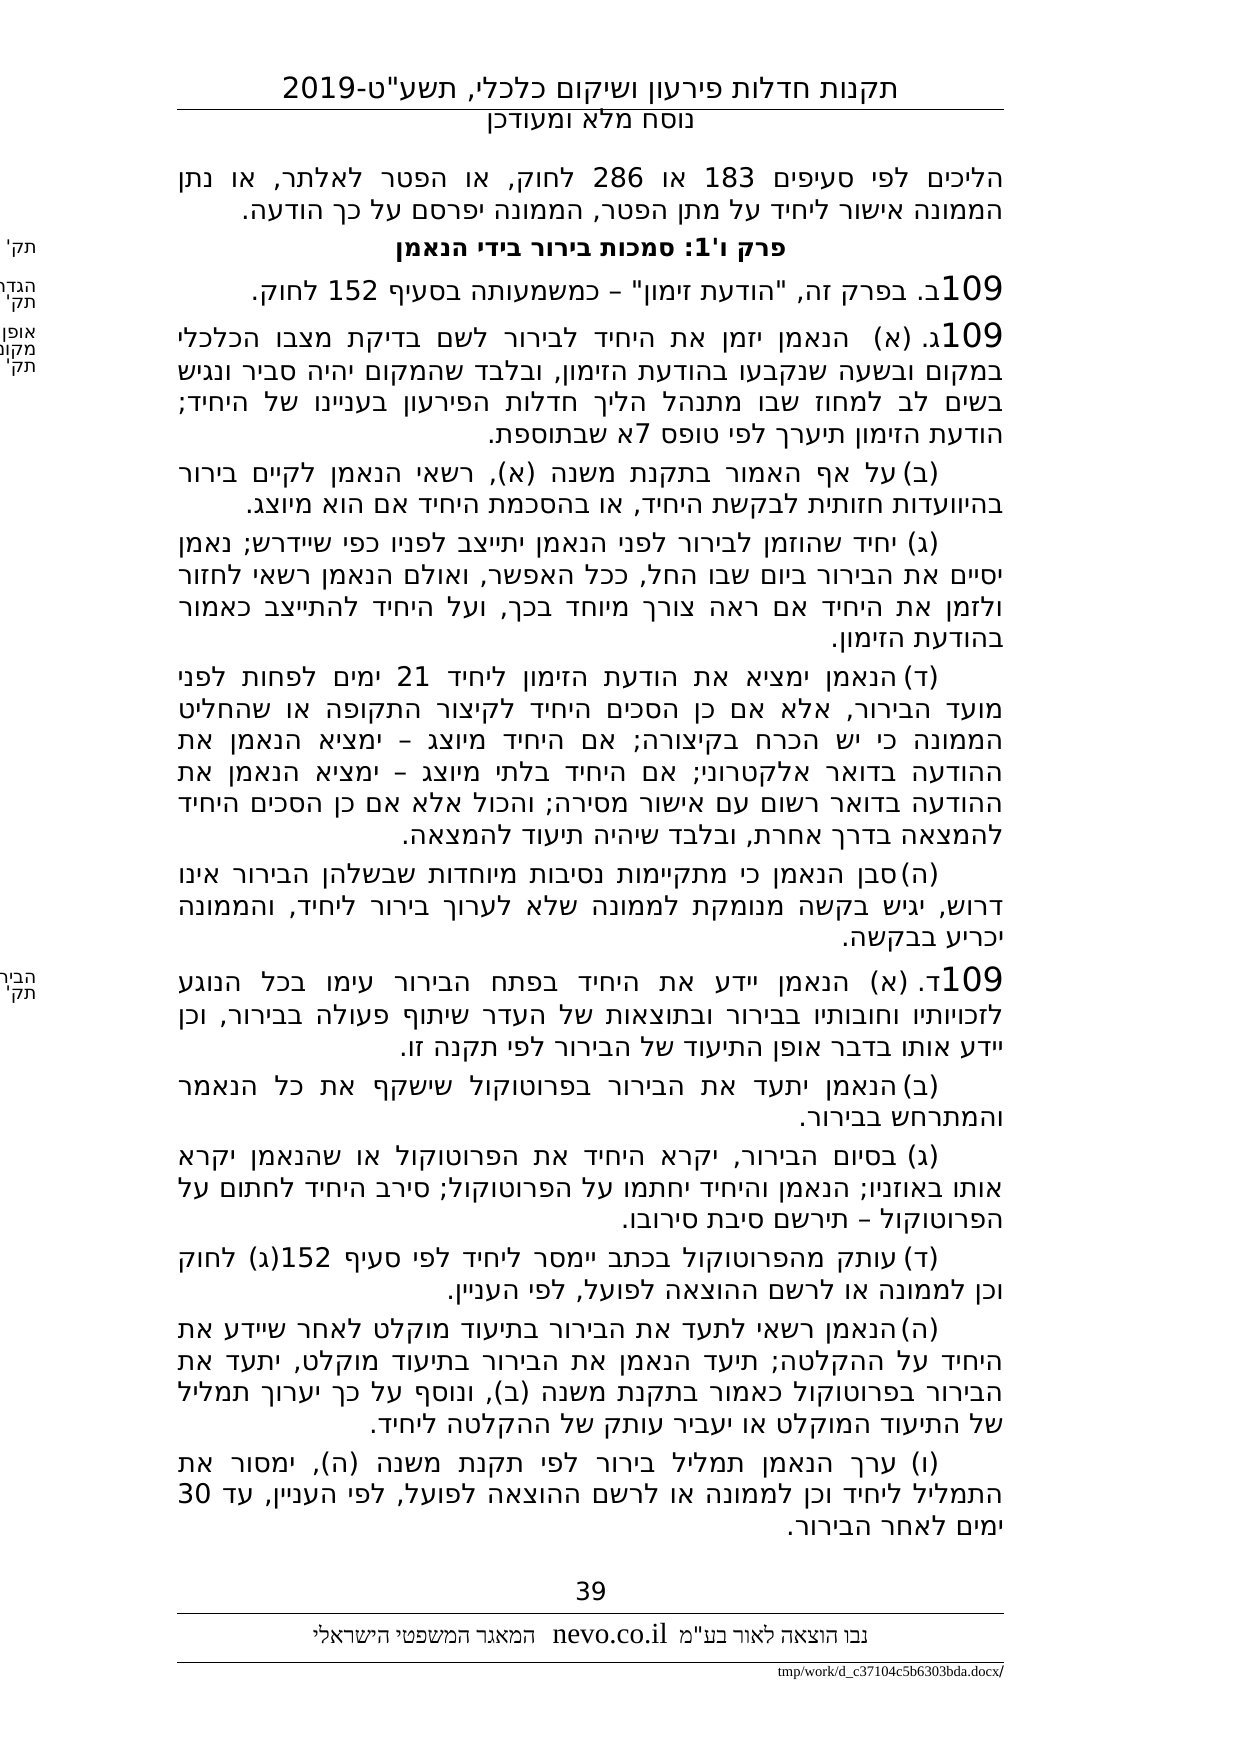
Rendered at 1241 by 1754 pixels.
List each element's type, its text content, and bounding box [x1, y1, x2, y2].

text (ג) יחיד שהוזמן לבירור לפני הנאמן יתייצב לפניו כפי שיידרש; נאמן יסיים את הבירור ביום שבו החל, ככל האפשר, ואולם הנאמן רשאי לחזור ולזמן את היחיד אם ראה צורך מיוחד בכך, ועל היחיד להתייצב כאמור בהודעת הזימון. [177, 528, 1004, 654]
text 109ד. (א) הנאמן יידע את היחיד בפתח הבירור עימו בכל הנוגע לזכויותיו וחובותיו בבירור ובתוצאות של העדר שיתוף פעולה בבירור, וכן יידע אותו בדבר אופן התיעוד של הבירור לפי תקנה זו. [177, 961, 1004, 1062]
text (ב) על אף האמור בתקנת משנה (א), רשאי הנאמן לקיים בירור בהיוועדות חזותית לבקשת היחיד, או בהסכמת היחיד אם הוא מיוצג. [177, 457, 1004, 520]
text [177, 162, 1004, 226]
text (ו) ערך הנאמן תמליל בירור לפי תקנת משנה (ה), ימסור את התמליל ליחיד וכן לממונה או לרשם ההוצאה לפועל, לפי העניין, עד 30 ימים לאחר הבירור. [177, 1447, 1004, 1542]
text פרק ו'1: סמכות בירור בידי הנאמן [177, 233, 1004, 262]
text (ד) עותק מהפרוטוקול בכתב יימסר ליחיד לפי סעיף 152(ג) לחוק וכן לממונה או לרשם ההוצאה לפועל, לפי העניין. [177, 1243, 1004, 1306]
text (ד) הנאמן ימציא את הודעת הזימון ליחיד 21 ימים לפחות לפני מועד הבירור, אלא אם כן הסכים היחיד לקיצור התקופה או שהחליט הממונה כי יש הכרח בקיצורה; אם היחיד מיוצג – ימציא הנאמן את ההודעה בדואר אלקטרוני; אם היחיד בלתי מיוצג – ימציא הנאמן את ההודעה בדואר רשום עם אישור מסירה; והכול אלא אם כן הסכים היחיד להמצאה בדרך אחרת, ובלבד שיהיה תיעוד להמצאה. [177, 661, 1004, 851]
text (ג) בסיום הבירור, יקרא היחיד את הפרוטוקול או שהנאמן יקרא אותו באוזניו; הנאמן והיחיד יחתמו על הפרוטוקול; סירב היחיד לחתום על הפרוטוקול – תירשם סיבת סירובו. [177, 1141, 1004, 1235]
text 109ג. (א) הנאמן יזמן את היחיד לבירור לשם בדיקת מצבו הכלכלי במקום ובשעה שנקבעו בהודעת הזימון, ובלבד שהמקום יהיה סביר ונגיש בשים לב למחוז שבו מתנהל הליך חדלות הפירעון בעניינו של היחיד; הודעת הזימון תיערך לפי טופס 7א שבתוספת. [177, 316, 1004, 449]
text (ה) הנאמן רשאי לתעד את הבירור בתיעוד מוקלט לאחר שיידע את היחיד על ההקלטה; תיעד הנאמן את הבירור בתיעוד מוקלט, יתעד את הבירור בפרוטוקול כאמור בתקנת משנה (ב), ונוסף על כך יערוך תמליל של התיעוד המוקלט או יעביר עותק של ההקלטה ליחיד. [177, 1313, 1004, 1440]
text 109ב. בפרק זה, "הודעת זימון" – כמשמעותה בסעיף 152 לחוק. [177, 270, 1004, 308]
text (ב) הנאמן יתעד את הבירור בפרוטוקול שישקף את כל הנאמר והמתרחש בבירור. [177, 1070, 1004, 1133]
text (ה) סבן הנאמן כי מתקיימות נסיבות מיוחדות שבשלהן הבירור אינו דרוש, יגיש בקשה מנומקת לממונה שלא לערוך בירור ליחיד, והממונה יכריע בבקשה. [177, 858, 1004, 953]
